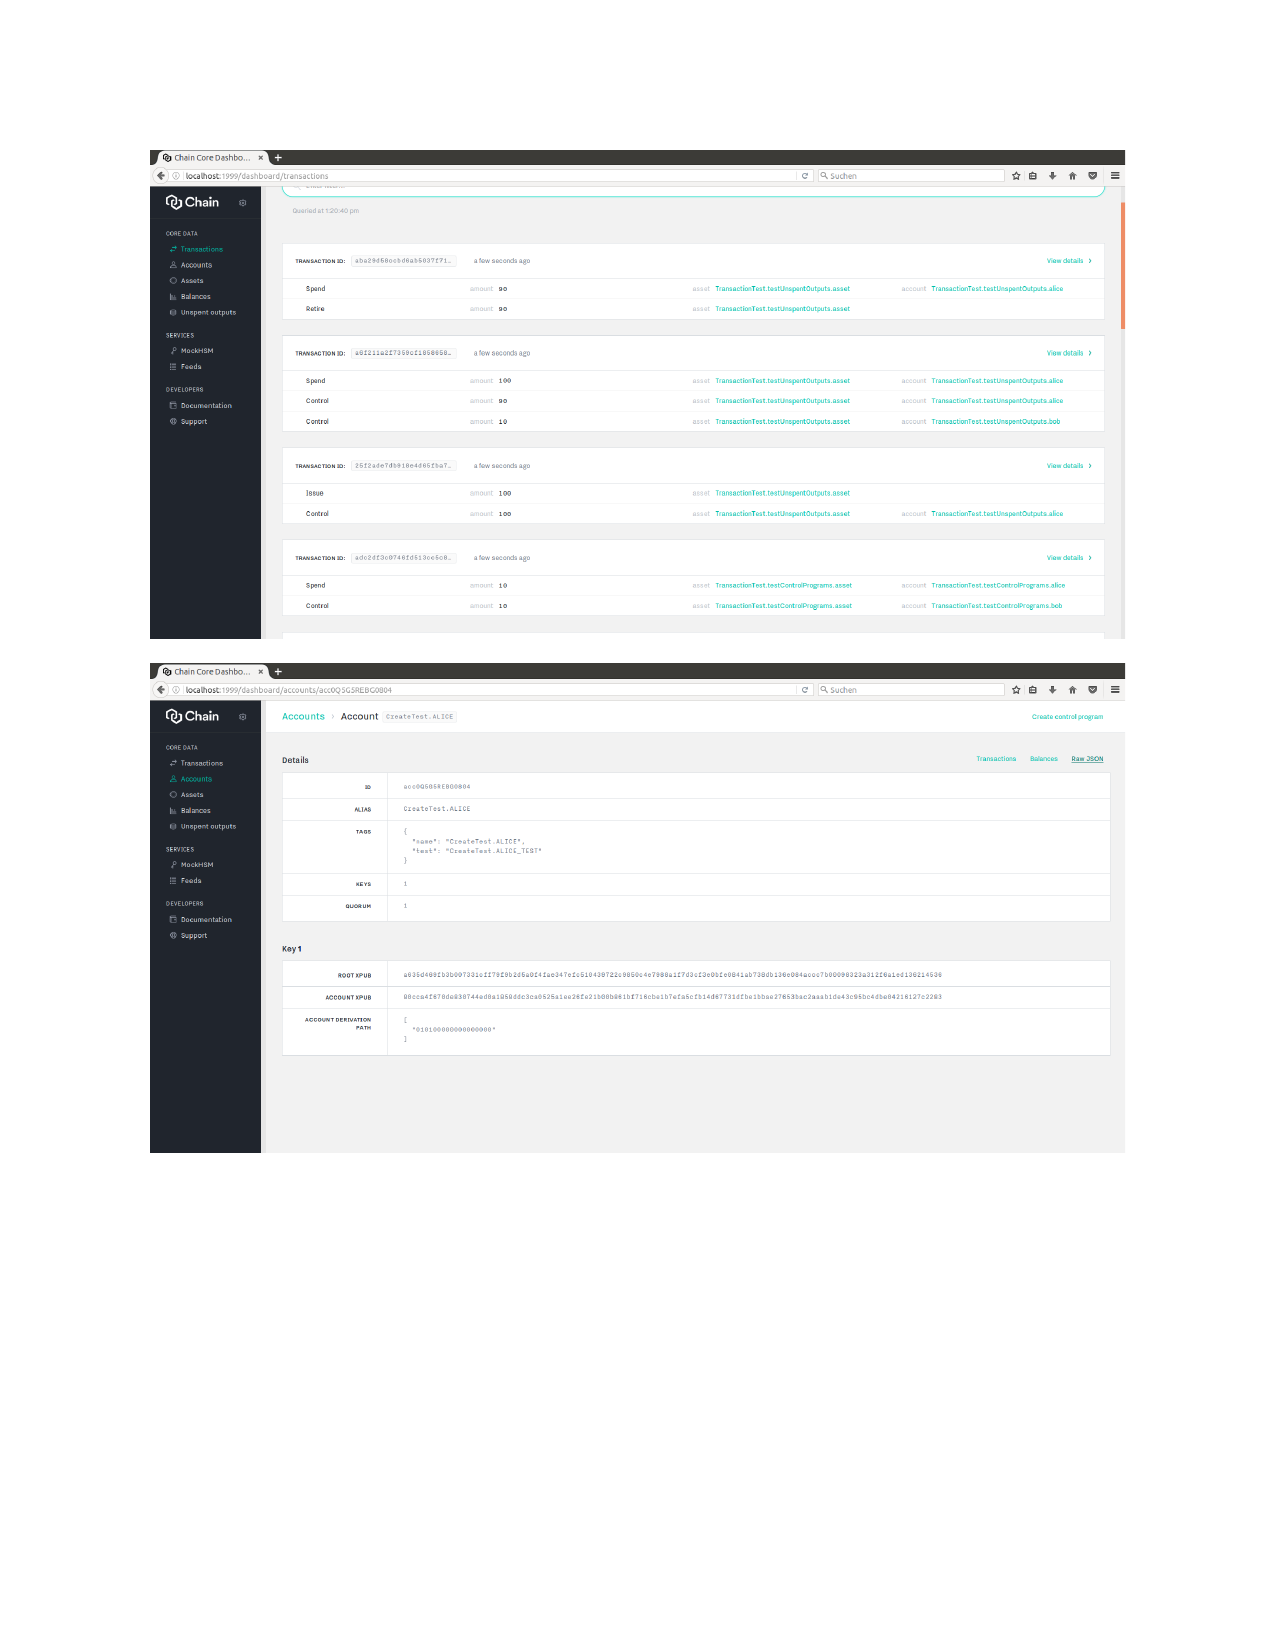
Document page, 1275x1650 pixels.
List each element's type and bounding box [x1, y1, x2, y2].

picture [150, 150, 1125, 639]
picture [150, 663, 1125, 1153]
